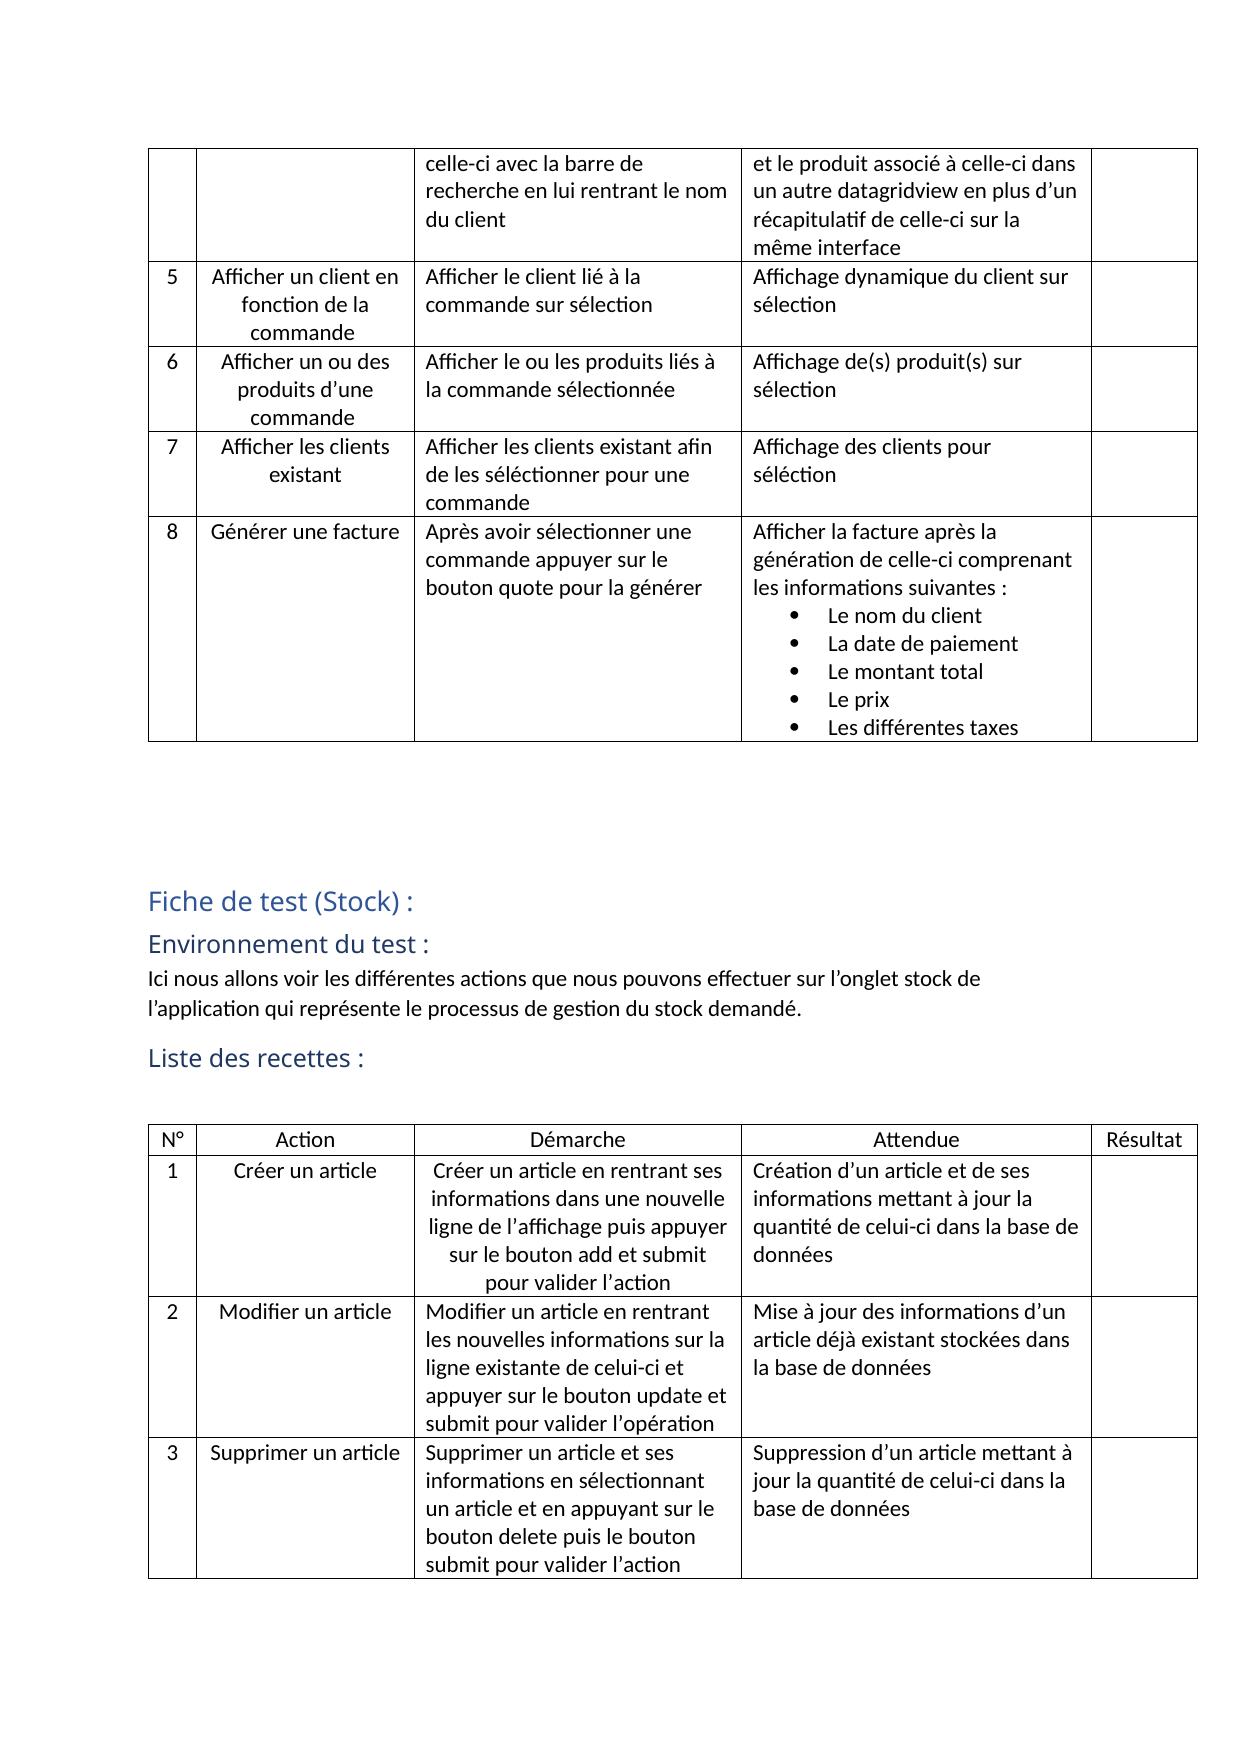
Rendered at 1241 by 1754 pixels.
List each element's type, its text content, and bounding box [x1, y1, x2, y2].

subtitle Liste des recettes : [148, 1041, 1093, 1075]
table_cell Créer un article [197, 1156, 414, 1296]
table_cell [1092, 517, 1197, 741]
table_cell Affichage dynamique du client sur sélection [742, 262, 1091, 346]
table_cell Afficher le client lié à la commande sur sélection [415, 262, 741, 346]
table_cell 4 [149, 149, 196, 261]
table_cell Modifier un article en rentrant les nouvelles informations sur la ligne existante de celui-ci et appuyer sur le bouton update et submit pour valider l’opération [415, 1297, 741, 1437]
table_cell [1092, 1156, 1197, 1296]
table_cell [1092, 347, 1197, 431]
subtitle Fiche de test (Stock) : [148, 883, 1093, 920]
table_header Action [197, 1125, 414, 1155]
table_cell 7 [149, 432, 196, 516]
table_cell 8 [149, 517, 196, 741]
table_cell [1092, 262, 1197, 346]
table_cell Supprimer un article [197, 1438, 414, 1578]
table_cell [197, 149, 414, 261]
table_cell [1092, 149, 1197, 261]
table_header N° [149, 1125, 196, 1155]
table_cell [1092, 432, 1197, 516]
table_cell [1092, 1297, 1197, 1437]
table_cell Afficher les clients existant [197, 432, 414, 516]
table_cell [742, 149, 1091, 261]
table_cell 5 [149, 262, 196, 346]
table_cell Afficher le ou les produits liés à la commande sélectionnée [415, 347, 741, 431]
table_header Attendue [742, 1125, 1091, 1155]
subtitle Environnement du test : [148, 927, 1093, 961]
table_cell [415, 149, 741, 261]
table_cell Générer une facture [197, 517, 414, 741]
table_cell 3 [149, 1438, 196, 1578]
text Ici nous allons voir les différentes actions que nous pouvons effectuer sur l’onglet stock de l’application qui représente le processus de gestion du stock demandé. [148, 964, 1093, 1022]
table_cell Afficher la facture après la génération de celle-ci comprenant les informations suivantes : Le nom du client La date de paiement Le montant total Le prix Les différentes taxes [742, 517, 1091, 741]
table_cell 1 [149, 1156, 196, 1296]
table_cell Afficher un ou des produits d’une commande [197, 347, 414, 431]
table_cell 2 [149, 1297, 196, 1437]
table_cell Modifier un article [197, 1297, 414, 1437]
table_cell [1092, 1438, 1197, 1578]
table_cell Création d’un article et de ses informations mettant à jour la quantité de celui-ci dans la base de données [742, 1156, 1091, 1296]
table_cell Afficher un client en fonction de la commande [197, 262, 414, 346]
table_cell Créer un article en rentrant ses informations dans une nouvelle ligne de l’affichage puis appuyer sur le bouton add et submit pour valider l’action [415, 1156, 741, 1296]
table_cell Afficher les clients existant afin de les séléctionner pour une commande [415, 432, 741, 516]
table_header Démarche [415, 1125, 741, 1155]
table_cell 6 [149, 347, 196, 431]
table_cell Après avoir sélectionner une commande appuyer sur le bouton quote pour la générer [415, 517, 741, 741]
table_cell Affichage de(s) produit(s) sur sélection [742, 347, 1091, 431]
table_cell Mise à jour des informations d’un article déjà existant stockées dans la base de données [742, 1297, 1091, 1437]
table_cell Supprimer un article et ses informations en sélectionnant un article et en appuyant sur le bouton delete puis le bouton submit pour valider l’action [415, 1438, 741, 1578]
table_cell Affichage des clients pour séléction [742, 432, 1091, 516]
table_cell Suppression d’un article mettant à jour la quantité de celui-ci dans la base de données [742, 1438, 1091, 1578]
table_header Résultat [1092, 1125, 1197, 1155]
